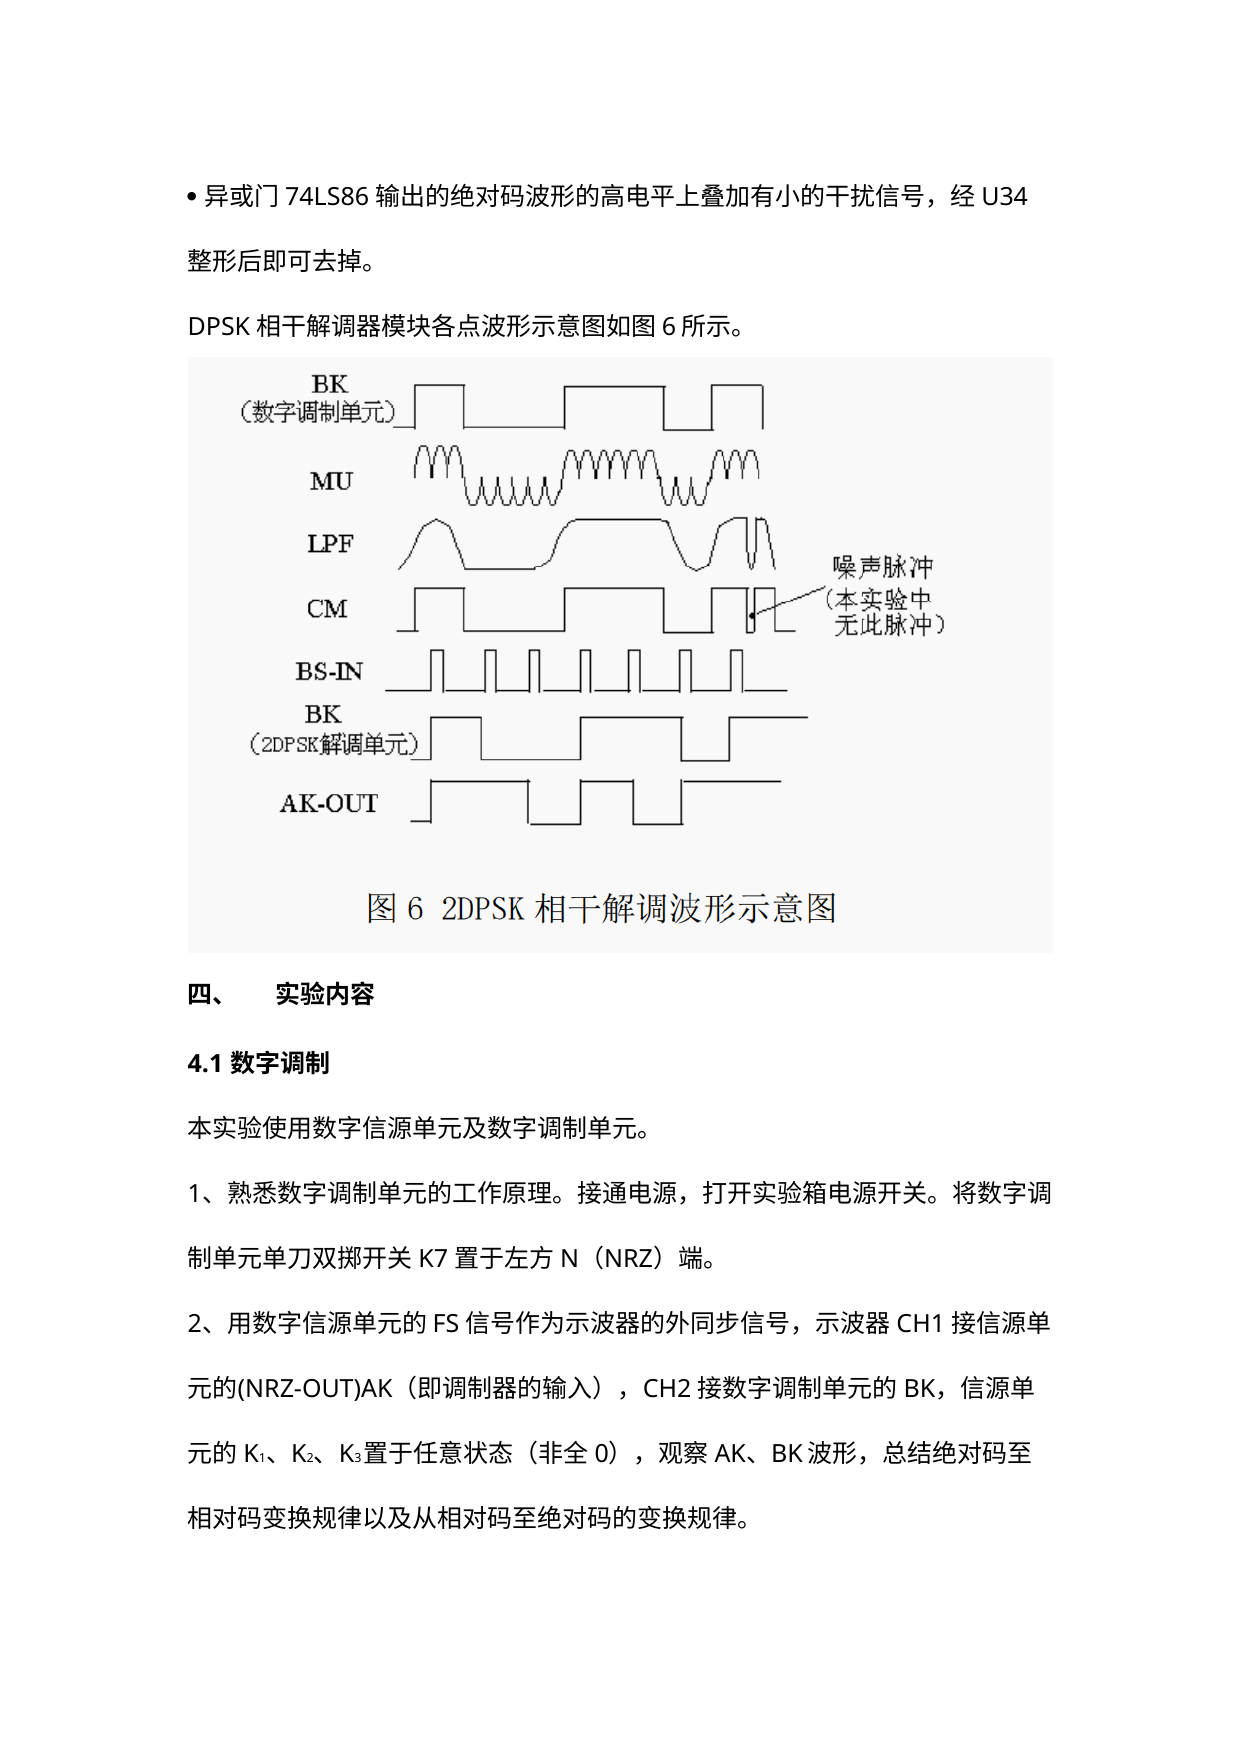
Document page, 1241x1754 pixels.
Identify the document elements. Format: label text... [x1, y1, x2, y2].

text 本实验使用数字信源单元及数字调制单元。 [187, 1094, 1053, 1159]
text 1、熟悉数字调制单元的工作原理。接通电源，打开实验箱电源开关。将数字调制单元单刀双掷开关 K7 置于左方 N（NRZ）端。 [187, 1159, 1053, 1289]
list 实验内容 [187, 974, 1053, 1011]
text DPSK 相干解调器模块各点波形示意图如图6所示。 [187, 292, 1053, 357]
text 4.1 数字调制 [187, 1029, 1053, 1094]
text 2、用数字信源单元的 FS 信号作为示波器的外同步信号，示波器 CH1 接信源单元的(NRZ-OUT)AK（即调制器的输入），CH2 接数字调制单元的 BK，信源单元的 K1、K2、K3置于任意状态（非全 0），观察 AK、BK波形，总结绝对码至相对码变换规律以及从相对码至绝对码的变换规律。 [187, 1289, 1053, 1549]
picture [187, 357, 1053, 953]
text 异或门 74LS86 输出的绝对码波形的高电平上叠加有小的干扰信号，经 U34 整形后即可去掉。 [187, 162, 1053, 292]
